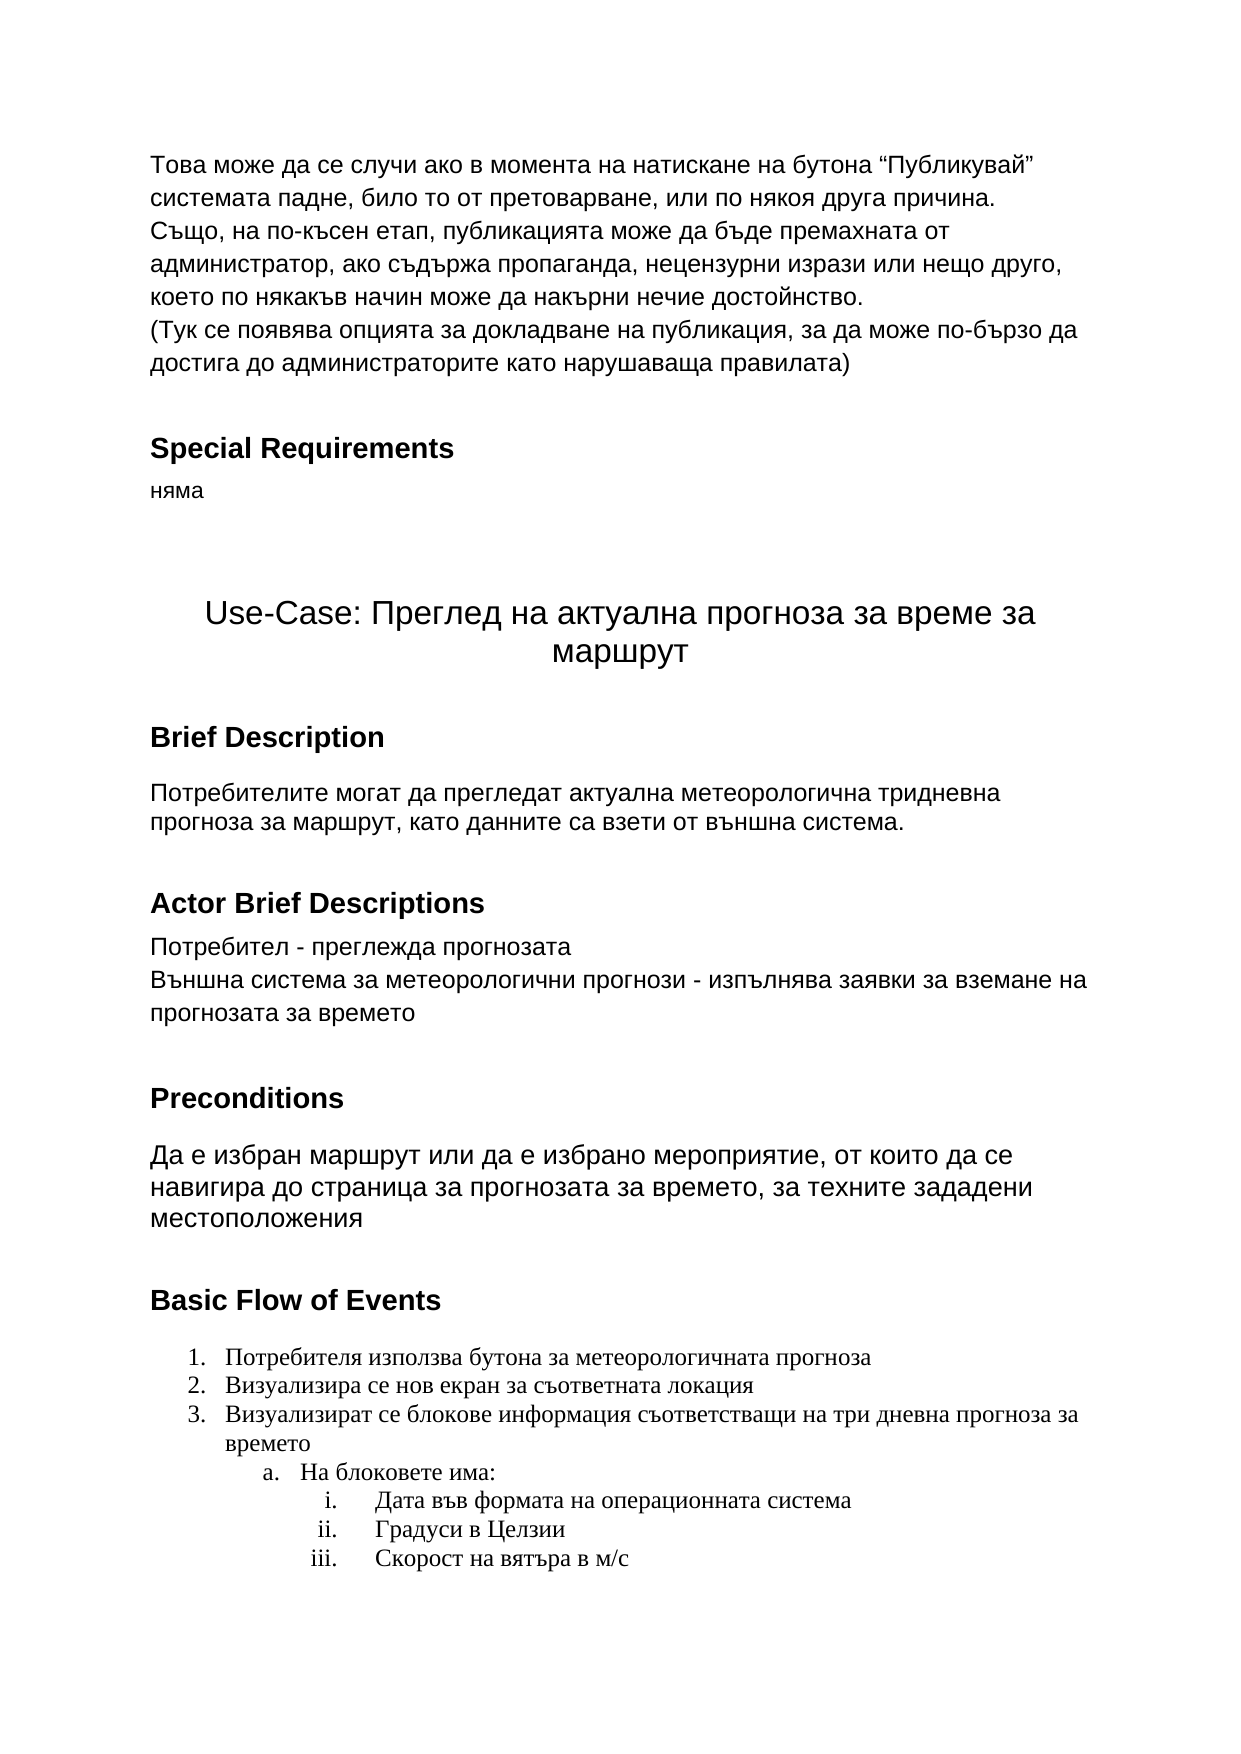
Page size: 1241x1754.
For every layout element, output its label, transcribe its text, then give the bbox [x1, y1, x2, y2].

text Това може да се случи ако в момента на натискане на бутона “Публикувай” системата падне, било то от претоварване, или по някоя друга причина. [150, 150, 1090, 212]
text Да е избран маршрут или да е избрано мероприятие, от които да се навигира до страница за прогнозата за времето, за техните зададени местоположения [150, 1139, 1090, 1233]
list Дата във формата на операционната система [337, 1485, 1090, 1514]
list Градуси в Целзии [337, 1514, 1090, 1543]
list Визуализира се нов екран за съответната локация [187, 1370, 1090, 1399]
subtitle Brief Description [150, 720, 1090, 753]
subtitle Actor Brief Descriptions [150, 886, 1090, 919]
list Скорост на вятъра в м/с [337, 1543, 1090, 1572]
subtitle Preconditions [150, 1081, 1090, 1114]
text Use-Case: Преглед на актуална прогноза за време за маршрут [150, 593, 1090, 670]
list Визуализират се блокове информация съответстващи на три дневна прогноза за времето [187, 1399, 1090, 1457]
subtitle Special Requirements [150, 431, 1090, 465]
text Външна система за метеорологични прогнози - изпълнява заявки за вземане на прогнозата за времето [150, 965, 1090, 1027]
list На блоковете има: [262, 1457, 1090, 1485]
text (Тук се появява опцията за докладване на публикация, за да може по-бързо да достига до администраторите като нарушаваща правилата) [150, 315, 1090, 377]
text Потребител - преглежда прогнозата [150, 932, 1090, 961]
text Също, на по-късен етап, публикацията може да бъде премахната от администратор, ако съдържа пропаганда, нецензурни изрази или нещо друго, което по някакъв начин може да накърни нечие достойнство. [150, 216, 1090, 311]
subtitle Basic Flow of Events [150, 1283, 1090, 1317]
text Потребителите могат да прегледат актуална метеорологична тридневна прогноза за маршрут, като данните са взети от външна система. [150, 778, 1090, 836]
text няма [150, 477, 1090, 503]
list Потребителя използва бутона за метеорологичната прогноза [187, 1342, 1090, 1370]
